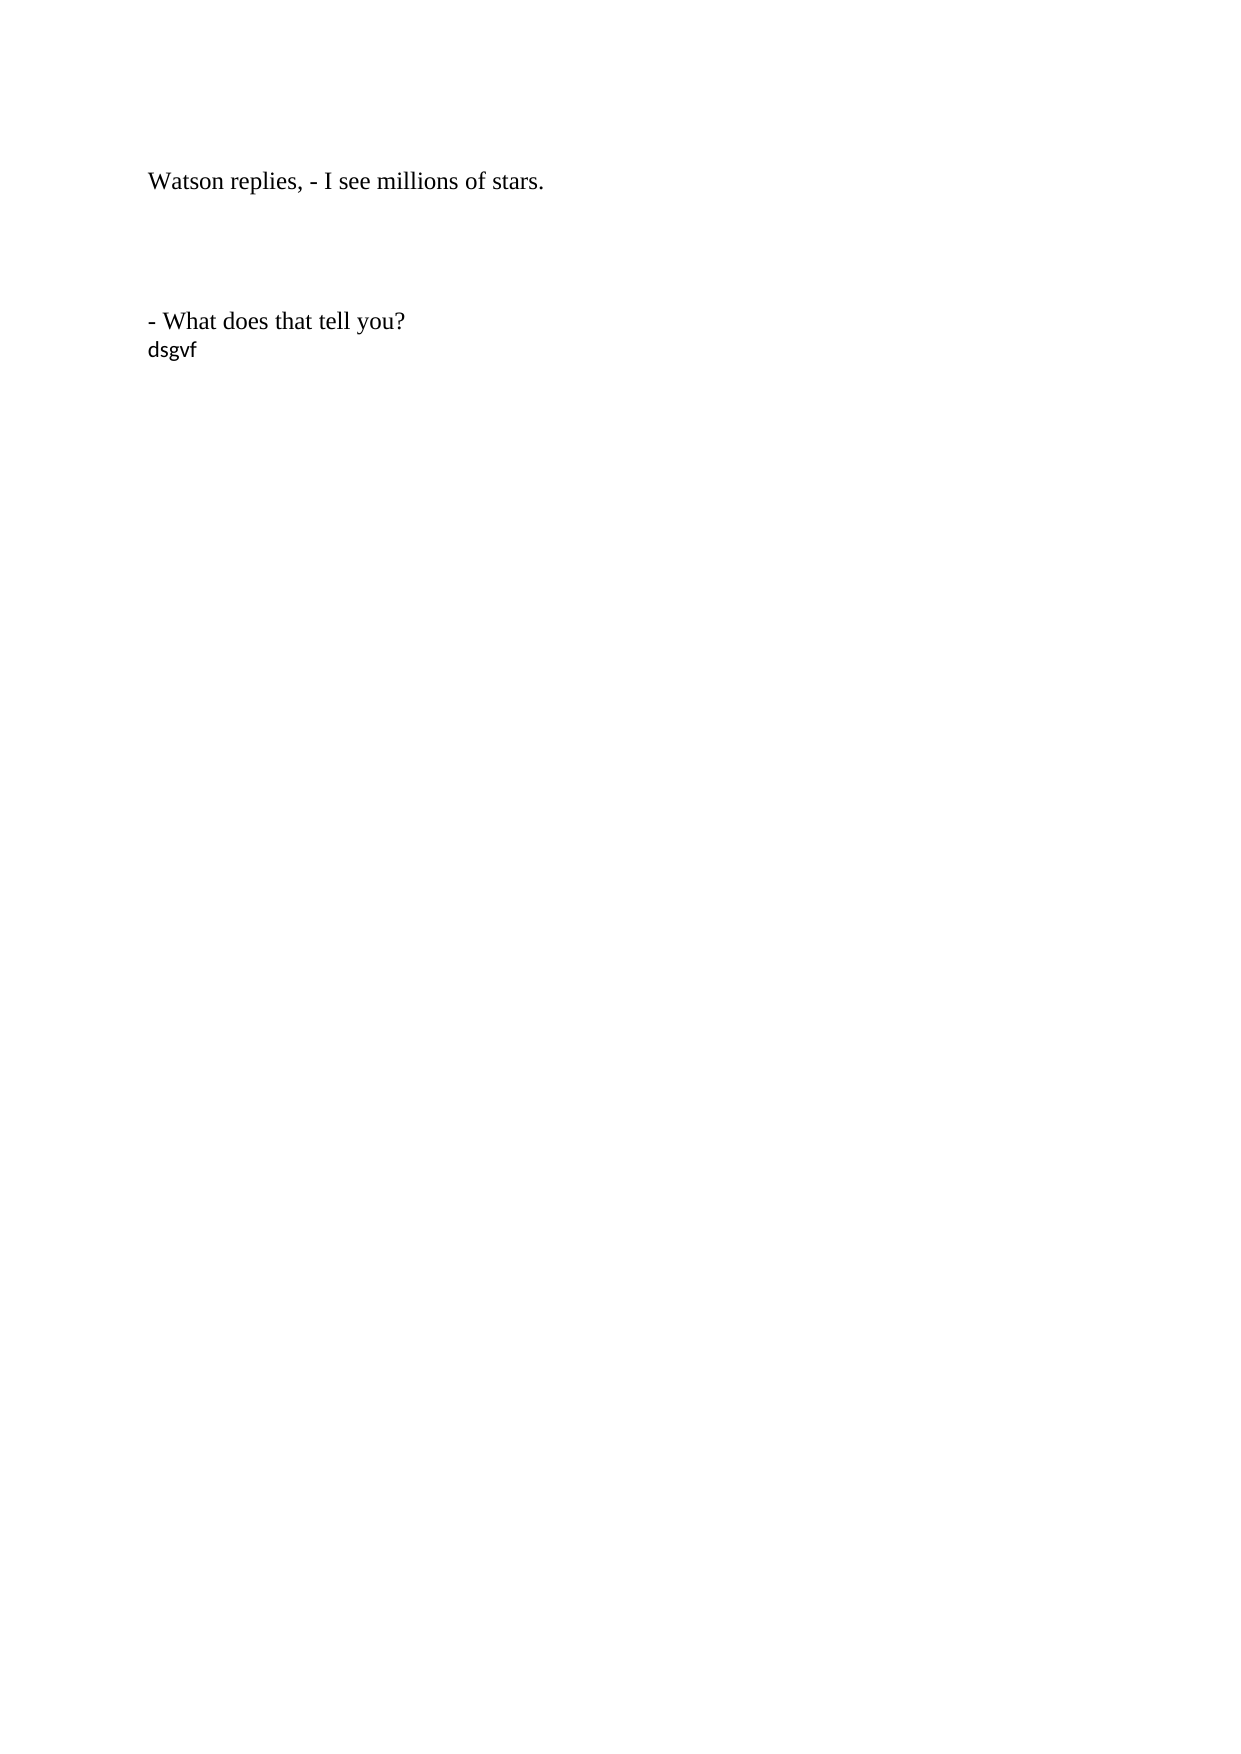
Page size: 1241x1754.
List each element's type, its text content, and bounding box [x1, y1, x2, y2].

text - What does that tell you? [148, 194, 1093, 335]
text Watson replies, - I see millions of stars. [148, 148, 1093, 194]
text dsgvf [148, 335, 1093, 363]
